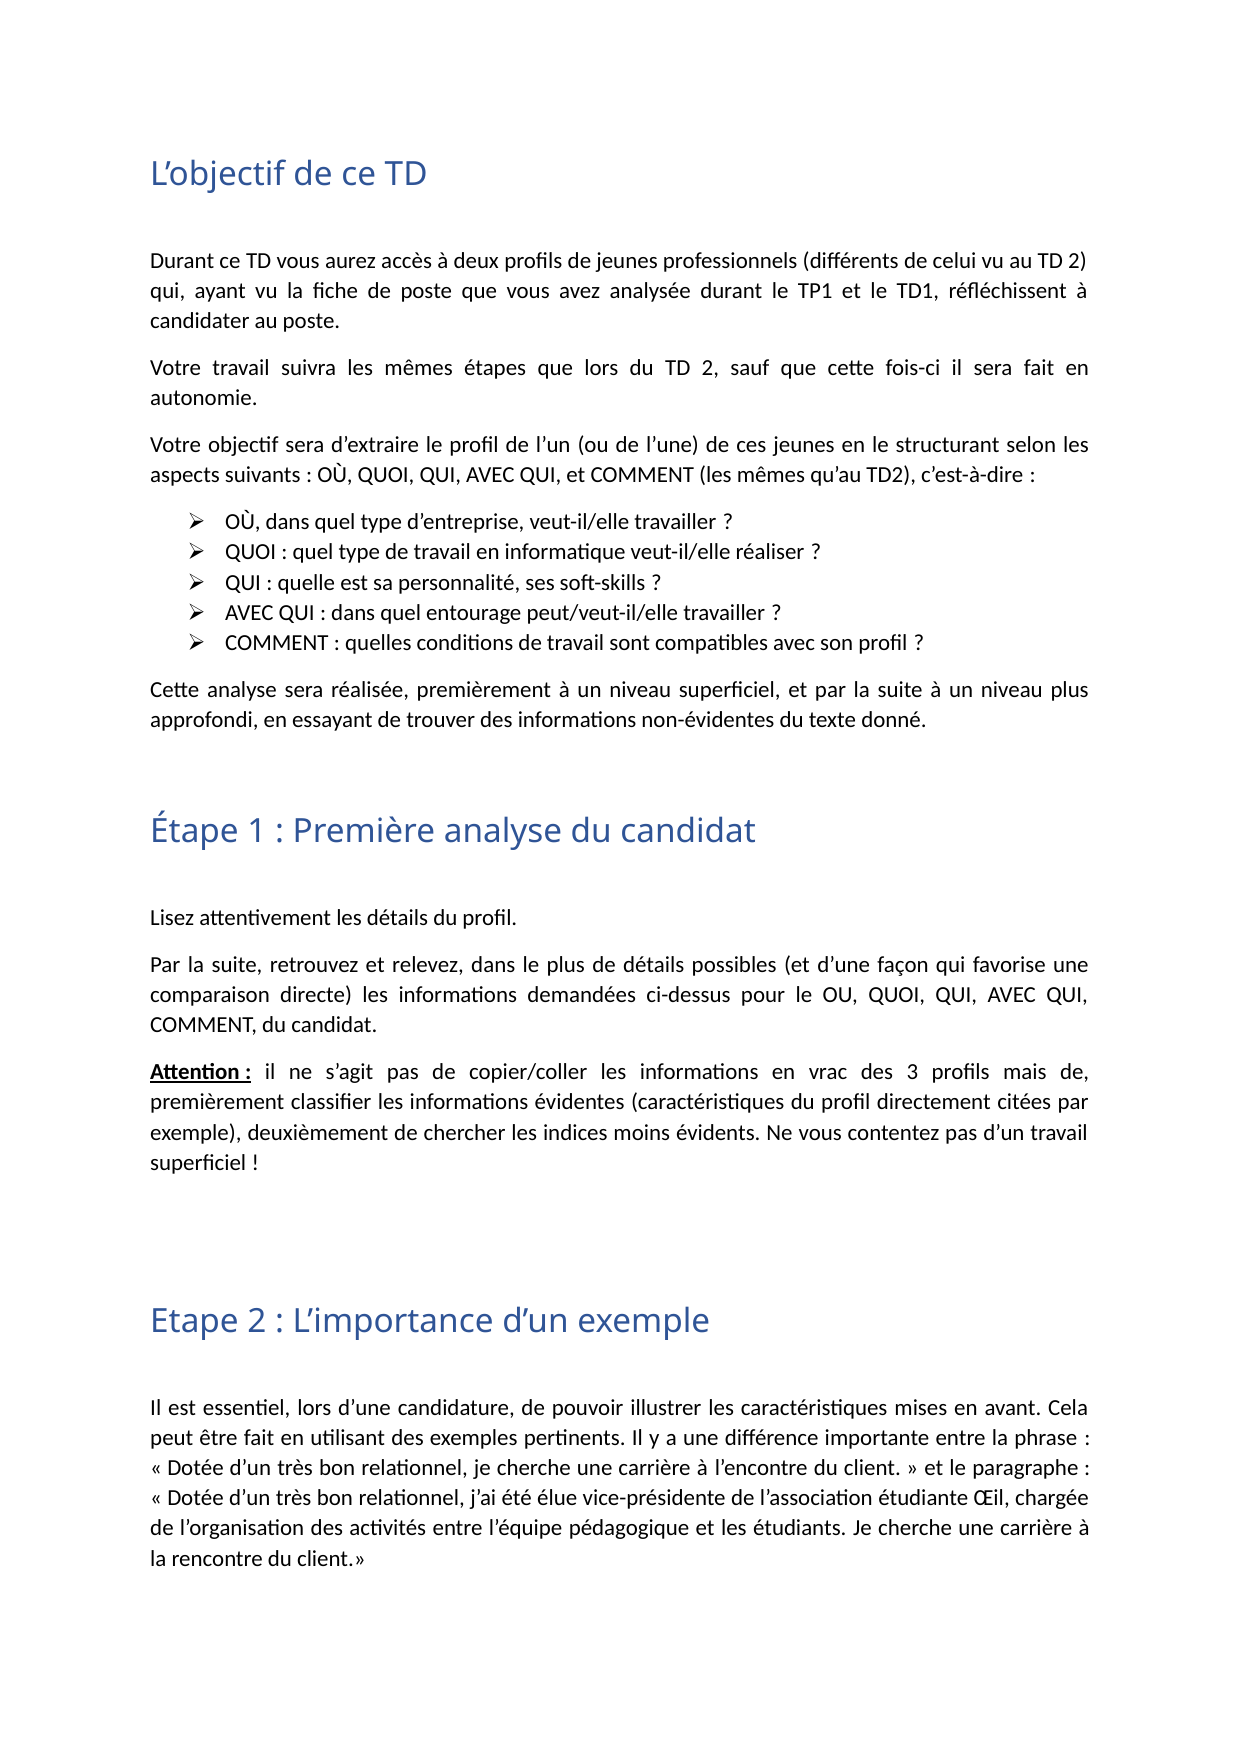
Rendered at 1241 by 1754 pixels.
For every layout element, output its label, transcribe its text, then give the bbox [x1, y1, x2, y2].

text Lisez attentivement les détails du profil. [150, 903, 1090, 931]
text Il est essentiel, lors d’une candidature, de pouvoir illustrer les caractéristiques mises en avant. Cela peut être fait en utilisant des exemples pertinents. Il y a une différence importante entre la phrase : « Dotée d’un très bon relationnel, je cherche une carrière à l’encontre du client. » et le paragraphe : « Dotée d’un très bon relationnel, j’ai été élue vice-présidente de l’association étudiante Œil, chargée de l’organisation des activités entre l’équipe pédagogique et les étudiants. Je cherche une carrière à la rencontre du client.» [150, 1393, 1090, 1572]
text Par la suite, retrouvez et relevez, dans le plus de détails possibles (et d’une façon qui favorise une comparaison directe) les informations demandées ci-dessus pour le OU, QUOI, QUI, AVEC QUI, COMMENT, du candidat. [150, 950, 1090, 1038]
subtitle Étape 1 : Première analyse du candidat [150, 807, 1090, 853]
text Votre objectif sera d’extraire le profil de l’un (ou de l’une) de ces jeunes en le structurant selon les aspects suivants : OÙ, QUOI, QUI, AVEC QUI, et COMMENT (les mêmes qu’au TD2), c’est-à-dire : [150, 430, 1090, 488]
list QUOI : quel type de travail en informatique veut-il/elle réaliser ? [187, 537, 1090, 566]
list OÙ, dans quel type d’entreprise, veut-il/elle travailler ? [187, 507, 1090, 535]
subtitle Etape 2 : L’importance d’un exemple [150, 1297, 1090, 1342]
list COMMENT : quelles conditions de travail sont compatibles avec son profil ? [187, 628, 1090, 656]
text Attention : il ne s’agit pas de copier/coller les informations en vrac des 3 profils mais de, premièrement classifier les informations évidentes (caractéristiques du profil directement citées par exemple), deuxièmement de chercher les indices moins évidents. Ne vous contentez pas d’un travail superficiel ! [150, 1057, 1090, 1176]
subtitle L’objectif de ce TD [150, 150, 1090, 195]
list AVEC QUI : dans quel entourage peut/veut-il/elle travailler ? [187, 598, 1090, 626]
text Durant ce TD vous aurez accès à deux profils de jeunes professionnels (différents de celui vu au TD 2) qui, ayant vu la fiche de poste que vous avez analysée durant le TP1 et le TD1, réfléchissent à candidater au poste. [150, 246, 1090, 334]
text Cette analyse sera réalisée, premièrement à un niveau superficiel, et par la suite à un niveau plus approfondi, en essayant de trouver des informations non-évidentes du texte donné. [150, 675, 1090, 733]
text Votre travail suivra les mêmes étapes que lors du TD 2, sauf que cette fois-ci il sera fait en autonomie. [150, 353, 1090, 411]
list QUI : quelle est sa personnalité, ses soft-skills ? [187, 568, 1090, 596]
